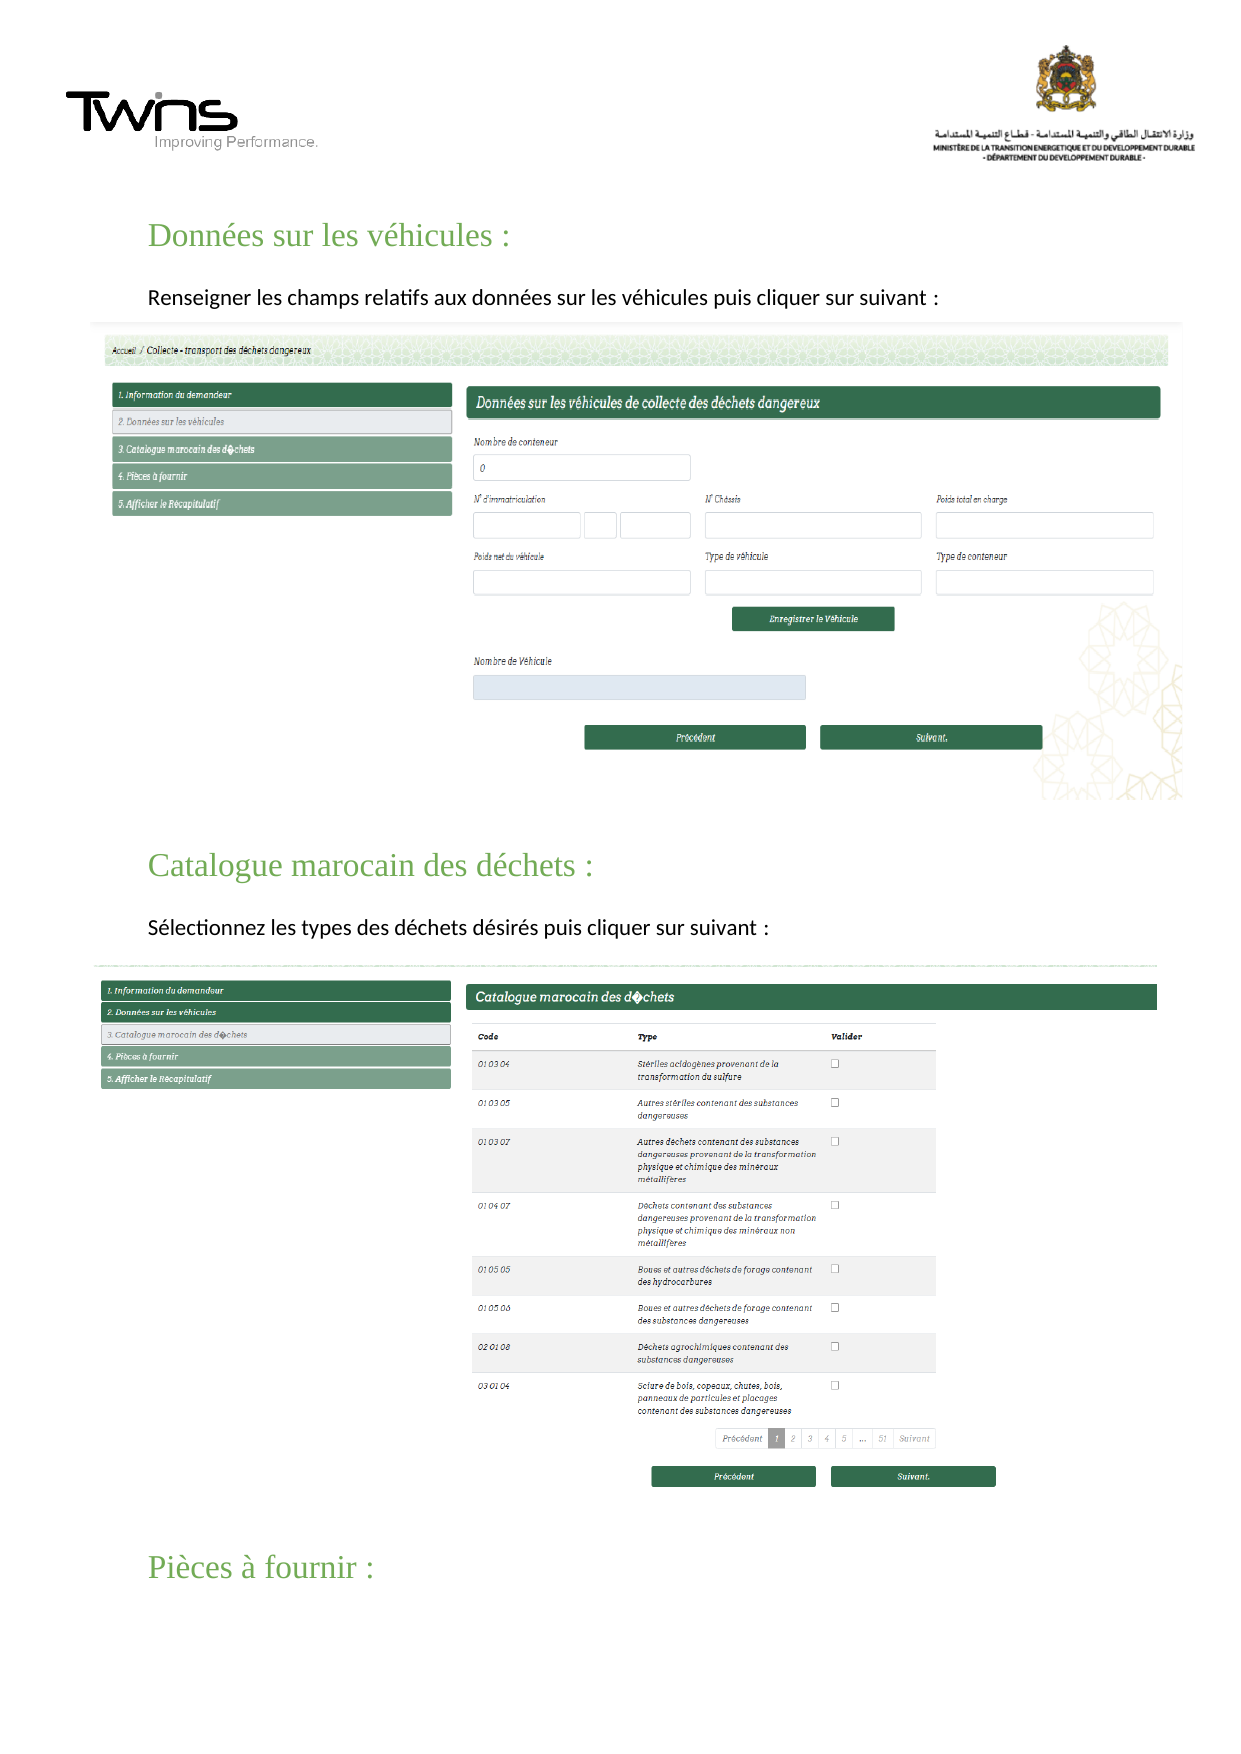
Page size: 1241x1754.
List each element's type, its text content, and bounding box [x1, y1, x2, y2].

subtitle Pièces à fournir : [148, 1488, 1093, 1586]
picture [78, 965, 1156, 1488]
subtitle Catalogue marocain des déchets : [148, 800, 1093, 884]
picture [913, 45, 1211, 180]
text Renseigner les champs relatifs aux données sur les véhicules puis cliquer sur suivant : [148, 283, 1093, 311]
subtitle Données sur les véhicules : [148, 215, 1093, 253]
text Sélectionnez les types des déchets désirés puis cliquer sur suivant : [148, 913, 1093, 941]
picture [57, 57, 322, 181]
picture [90, 322, 1183, 800]
